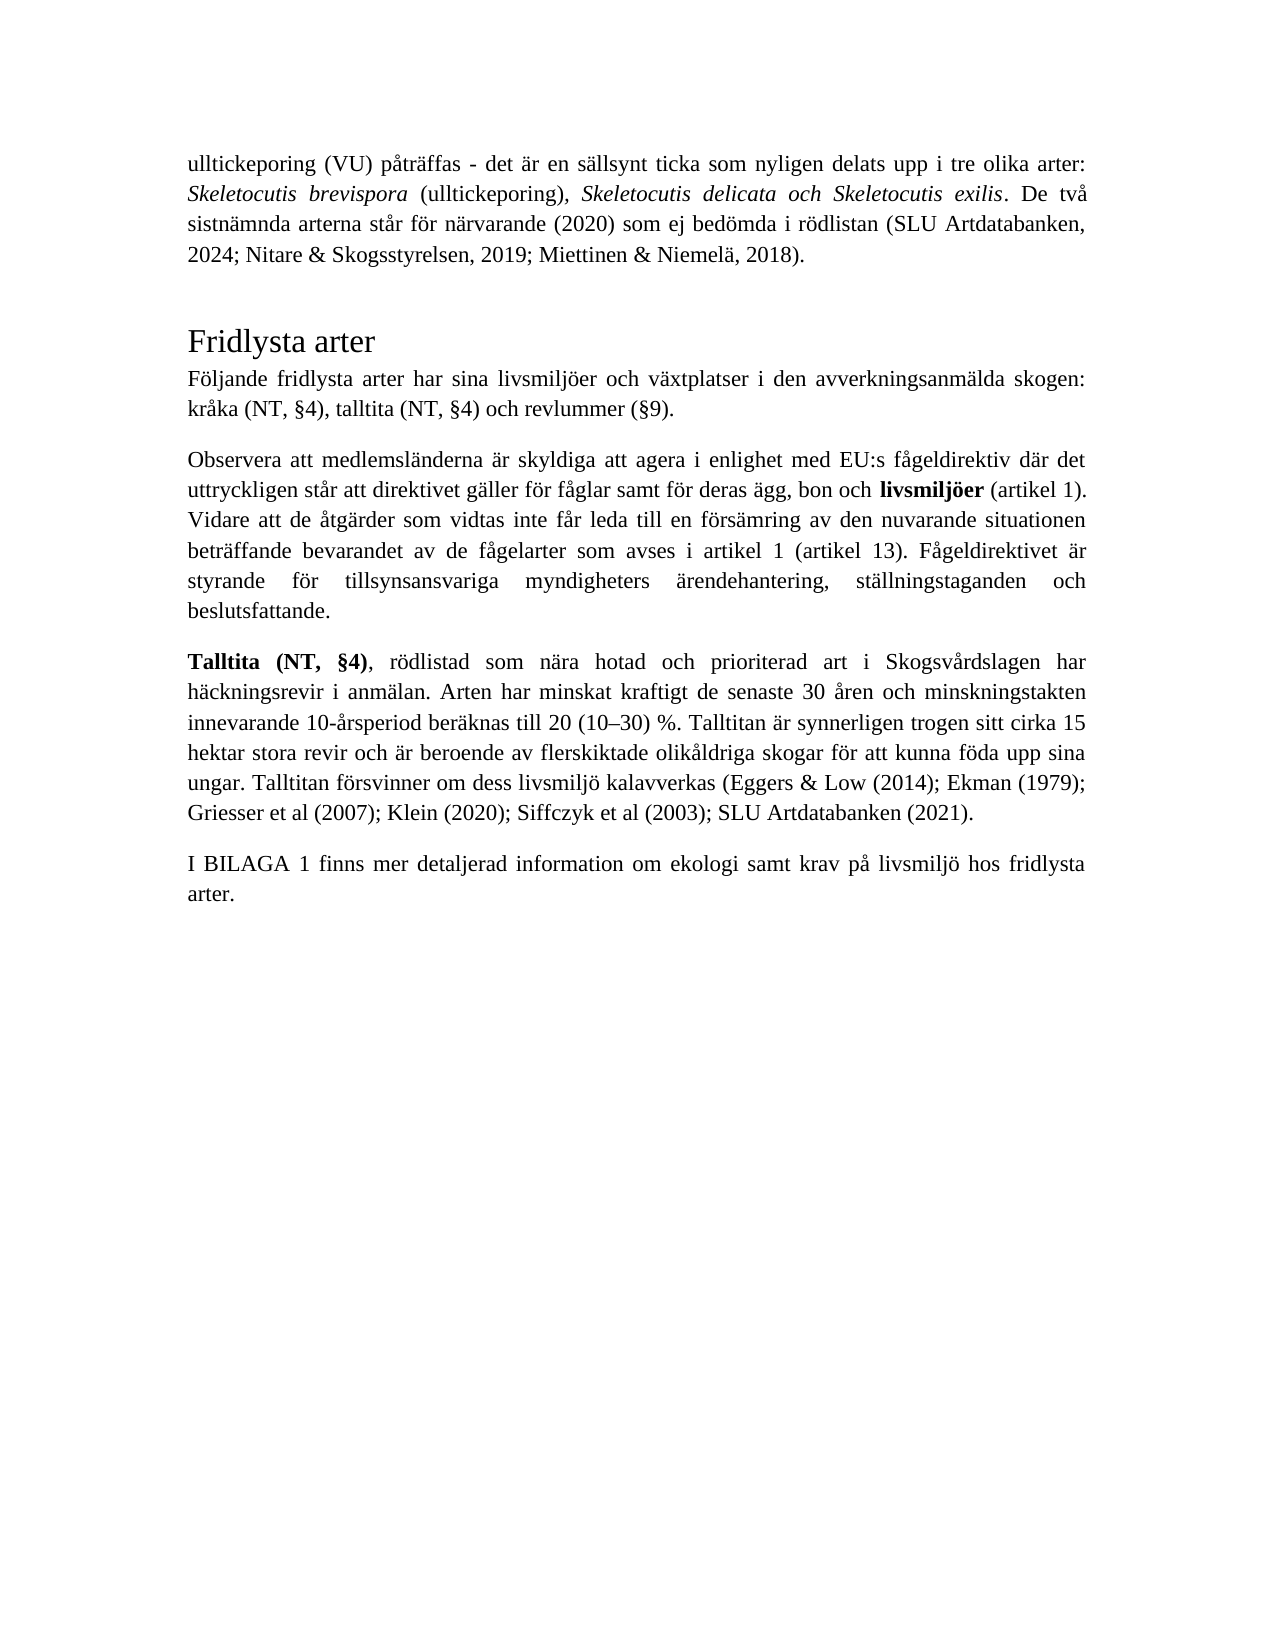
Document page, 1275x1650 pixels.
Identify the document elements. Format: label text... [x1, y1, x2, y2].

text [187, 150, 1087, 267]
text Observera att medlemsländerna är skyldiga att agera i enlighet med EU:s fågeldirektiv där det uttryckligen står att direktivet gäller för fåglar samt för deras ägg, bon och livsmiljöer (artikel 1). Vidare att de åtgärder som vidtas inte får leda till en försämring av den nuvarande situationen beträffande bevarandet av de fågelarter som avses i artikel 1 (artikel 13). Fågeldirektivet är styrande för tillsynsansvariga myndigheters ärendehantering, ställningstaganden och beslutsfattande. [187, 446, 1087, 623]
text I BILAGA 1 finns mer detaljerad information om ekologi samt krav på livsmiljö hos fridlysta arter. [187, 850, 1087, 907]
text Följande fridlysta arter har sina livsmiljöer och växtplatser i den avverkningsanmälda skogen: kråka (NT, §4), talltita (NT, §4) och revlummer (§9). [187, 365, 1087, 421]
text Talltita (NT, §4), rödlistad som nära hotad och prioriterad art i Skogsvårdslagen har häckningsrevir i anmälan. Arten har minskat kraftigt de senaste 30 åren och minskningstakten innevarande 10-årsperiod beräknas till 20 (10–30) %. Talltitan är synnerligen trogen sitt cirka 15 hektar stora revir och är beroende av flerskiktade olikåldriga skogar för att kunna föda upp sina ungar. Talltitan försvinner om dess livsmiljö kalavverkas (Eggers & Low (2014); Ekman (1979); Griesser et al (2007); Klein (2020); Siffczyk et al (2003); SLU Artdatabanken (2021). [187, 648, 1087, 826]
subtitle Fridlysta arter [187, 321, 1087, 359]
